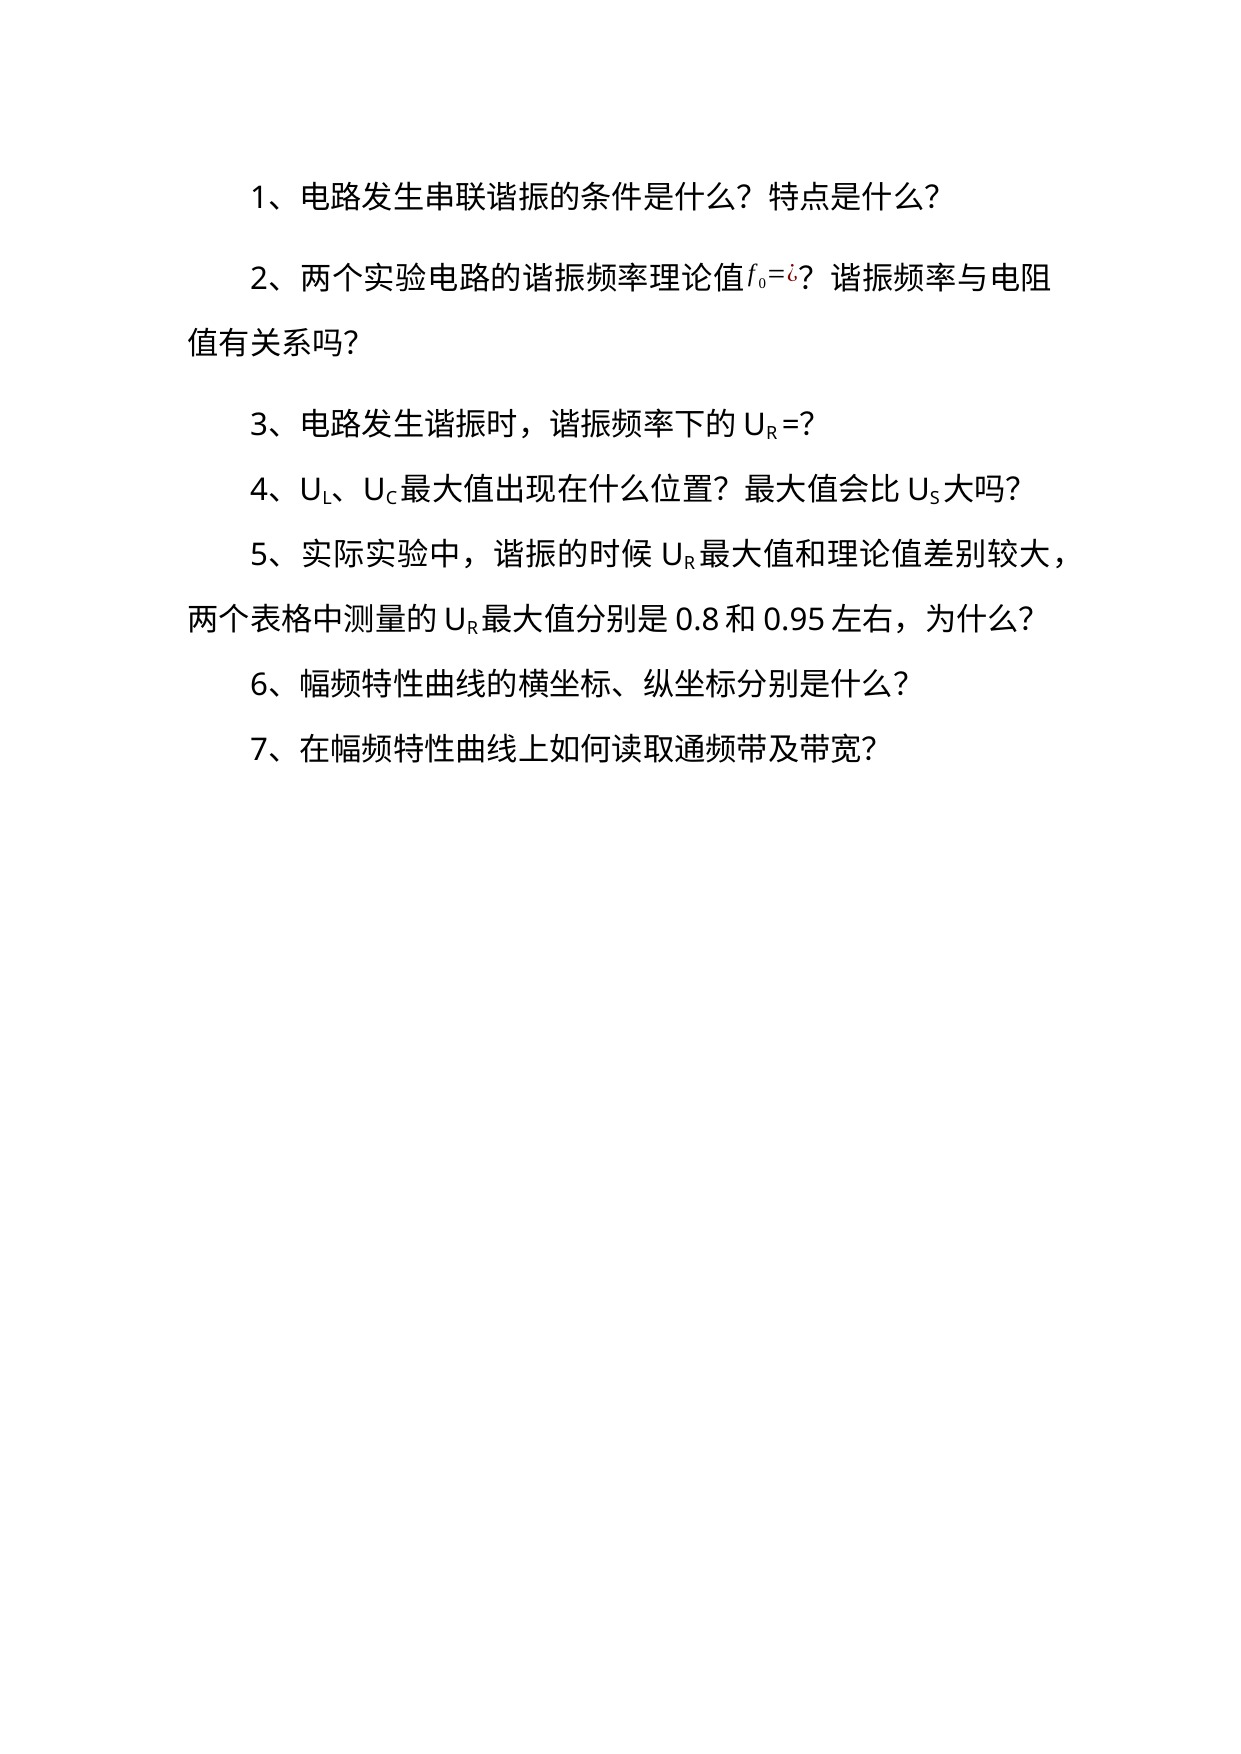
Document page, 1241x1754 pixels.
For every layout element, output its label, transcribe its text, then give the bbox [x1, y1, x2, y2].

text 6、幅频特性曲线的横坐标、纵坐标分别是什么？ [187, 649, 1053, 714]
text 5、实际实验中，谐振的时候UR最大值和理论值差别较大，两个表格中测量的UR最大值分别是0.8和0.95左右，为什么？ [187, 519, 1053, 649]
text 2、两个实验电路的谐振频率理论值？谐振频率与电阻值有关系吗？ [187, 243, 1053, 373]
text 3、电路发生谐振时，谐振频率下的UR =？ [187, 389, 1053, 454]
text 4、UL、UC最大值出现在什么位置？最大值会比US大吗？ [187, 454, 1053, 519]
text 7、在幅频特性曲线上如何读取通频带及带宽？ [187, 714, 1053, 779]
text 1、电路发生串联谐振的条件是什么？特点是什么？ [187, 162, 1053, 227]
